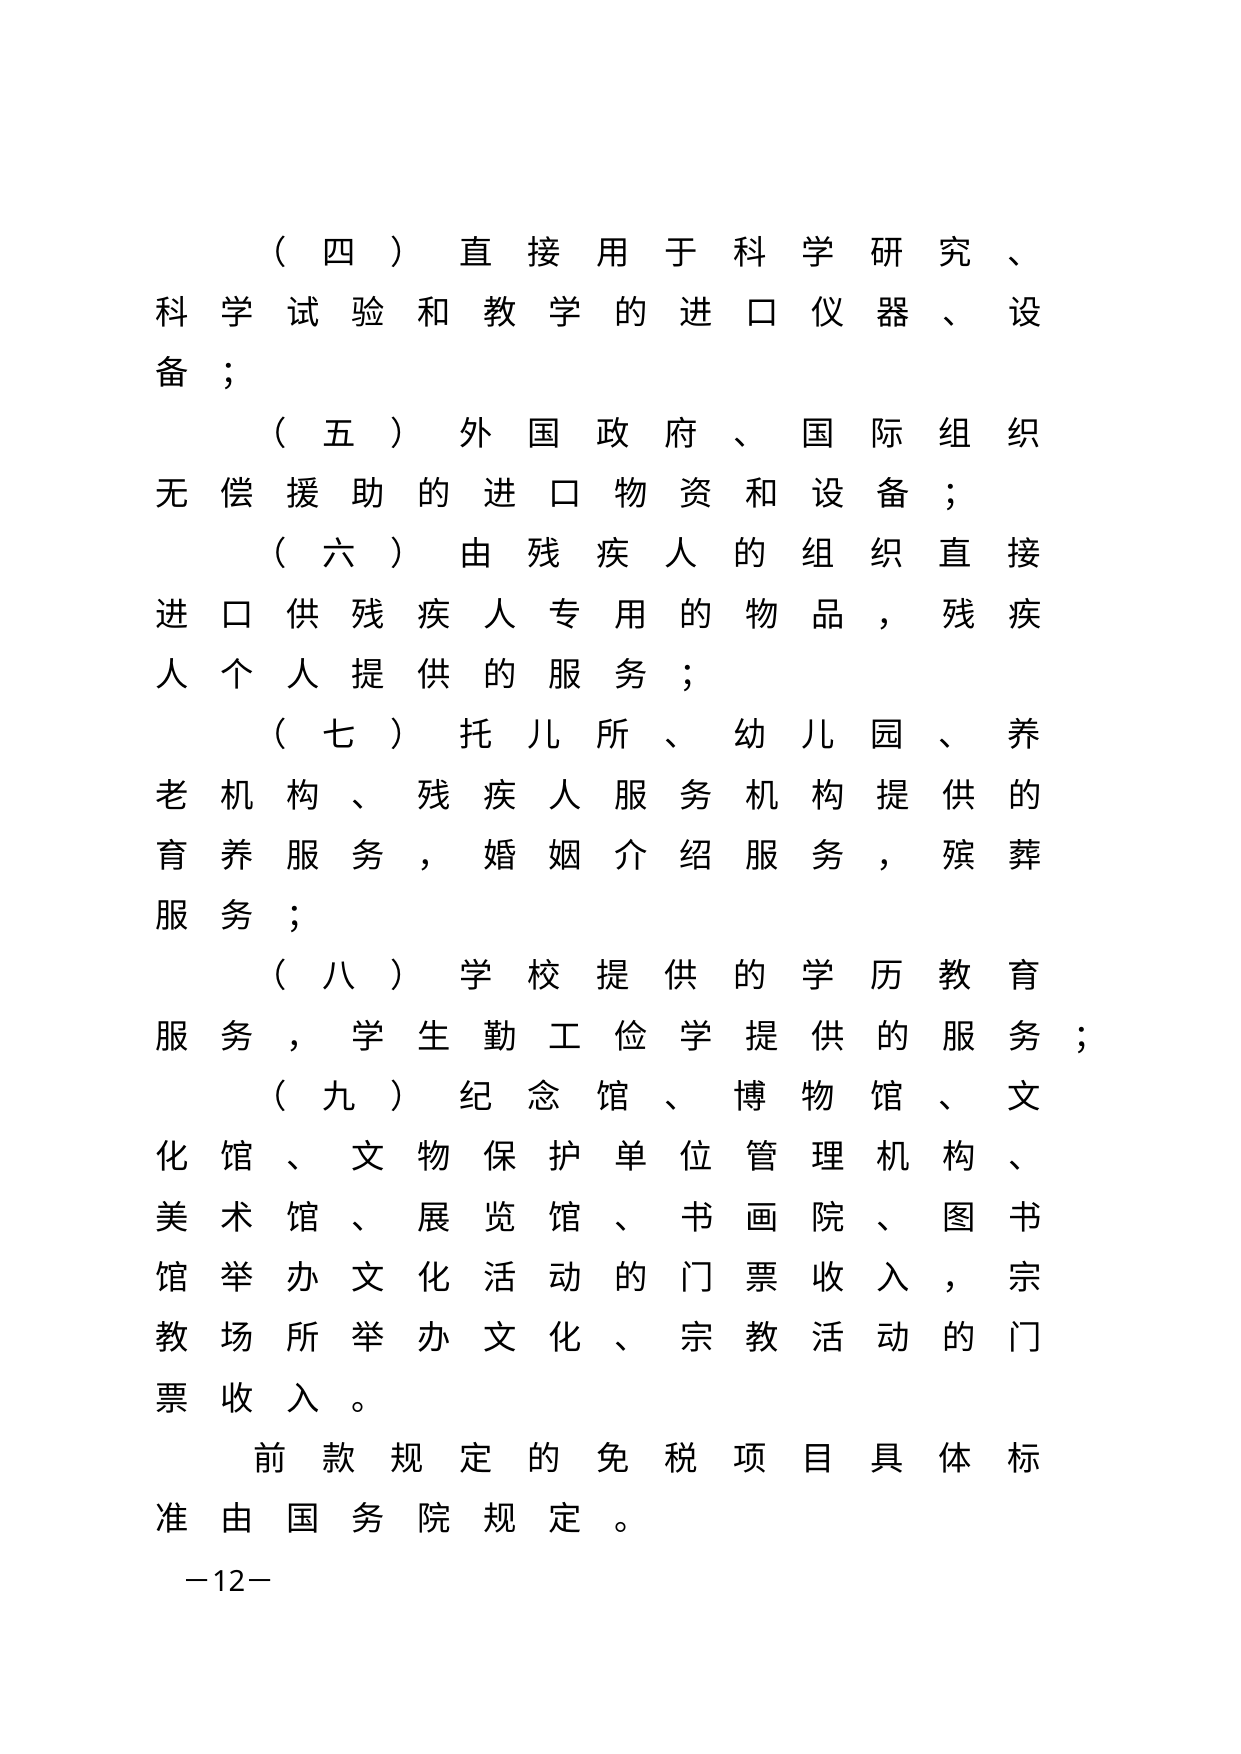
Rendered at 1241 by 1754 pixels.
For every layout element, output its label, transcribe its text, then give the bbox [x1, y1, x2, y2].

text （五）外国政府、国际组织无偿援助的进口物资和设备； [155, 400, 1073, 521]
text （六）由残疾人的组织直接进口供残疾人专用的物品，残疾人个人提供的服务； [155, 521, 1073, 702]
text 前款规定的免税项目具体标准由国务院规定。 [155, 1426, 1073, 1546]
text （八）学校提供的学历教育服务，学生勤工俭学提供的服务； [155, 943, 1073, 1064]
text （七）托儿所、幼儿园、养老机构、残疾人服务机构提供的育养服务，婚姻介绍服务，殡葬服务； [155, 702, 1073, 943]
text （九）纪念馆、博物馆、文化馆、文物保护单位管理机构、美术馆、展览馆、书画院、图书馆举办文化活动的门票收入，宗教场所举办文化、宗教活动的门票收入。 [155, 1064, 1073, 1426]
text （四）直接用于科学研究、科学试验和教学的进口仪器、设备； [155, 219, 1073, 400]
